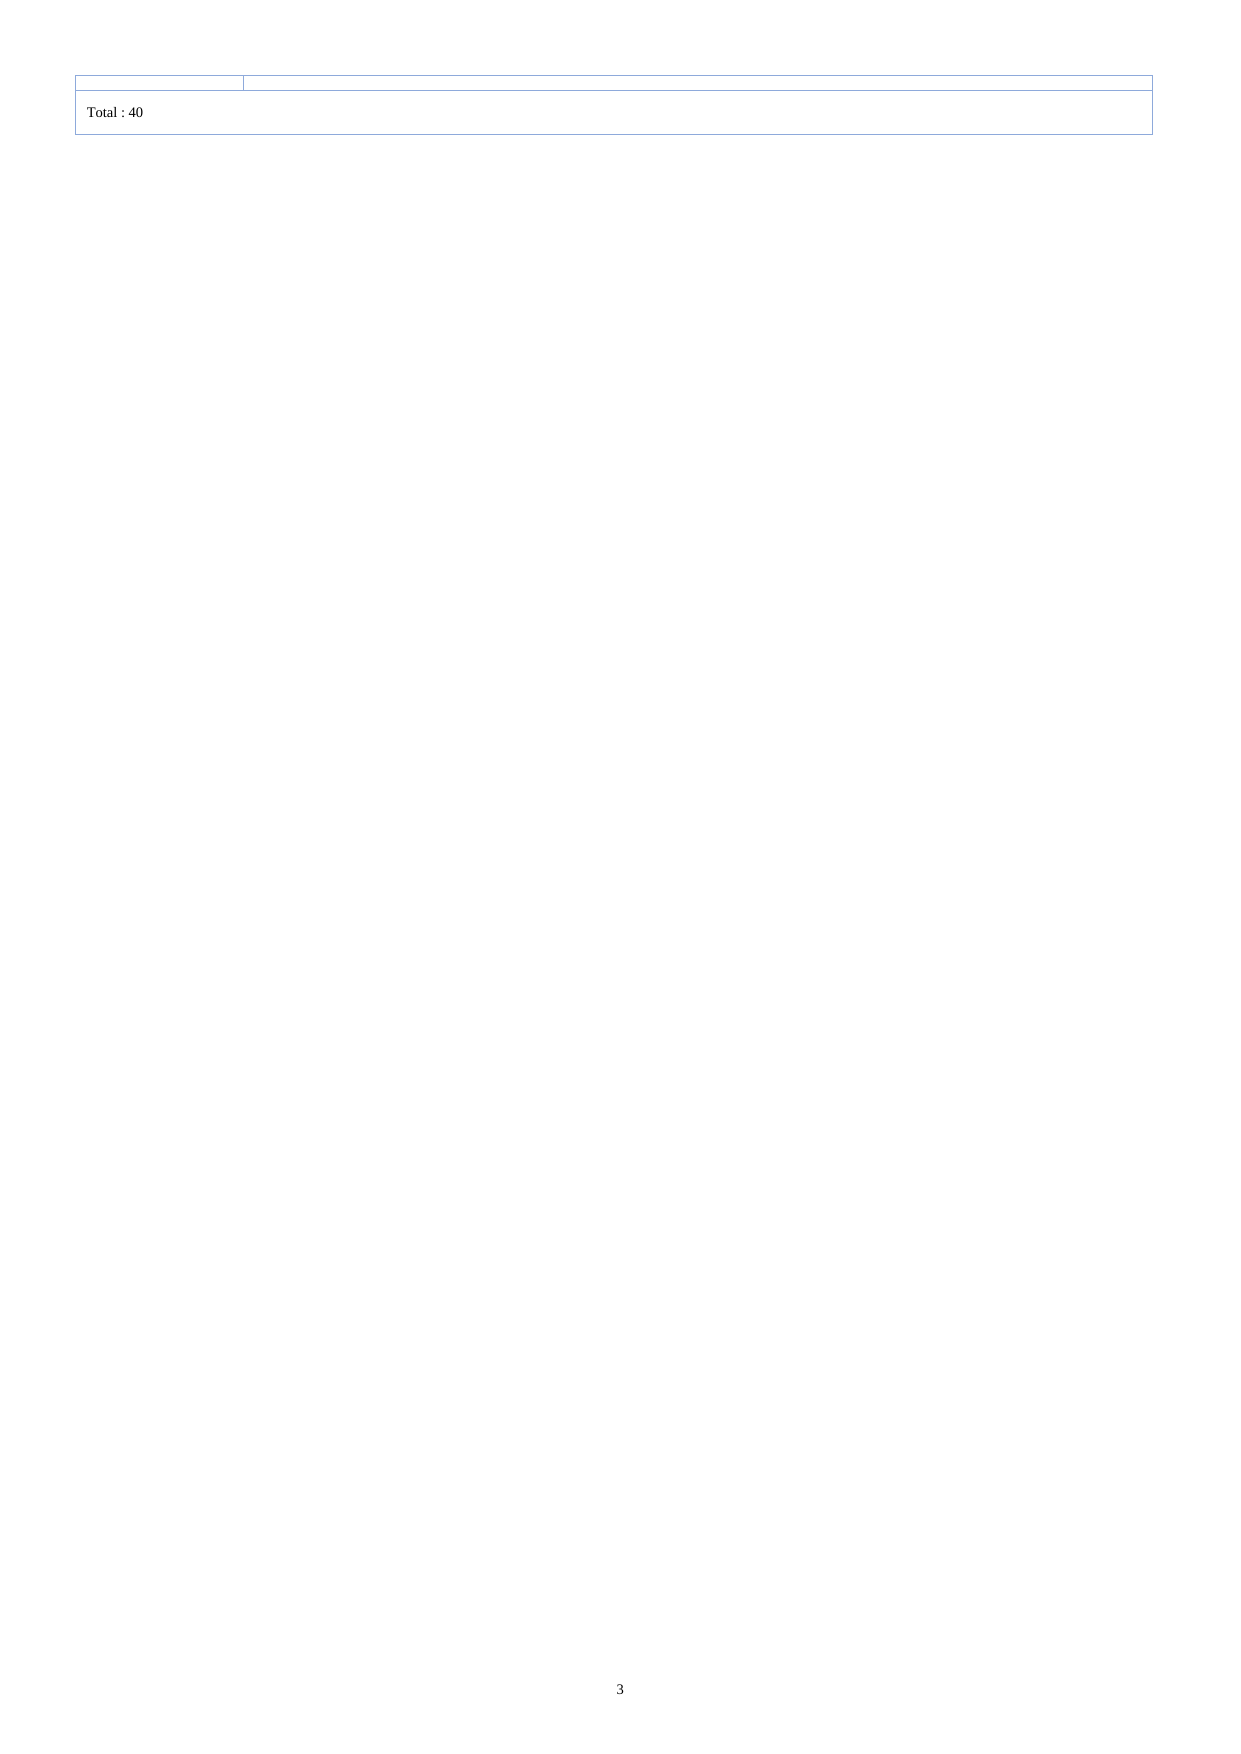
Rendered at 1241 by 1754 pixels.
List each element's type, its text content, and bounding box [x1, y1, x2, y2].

table_cell Cheat sesuai [244, 76, 1152, 90]
table_cell 0/3 [76, 76, 243, 90]
table_cell Total : 40 [76, 91, 1152, 134]
